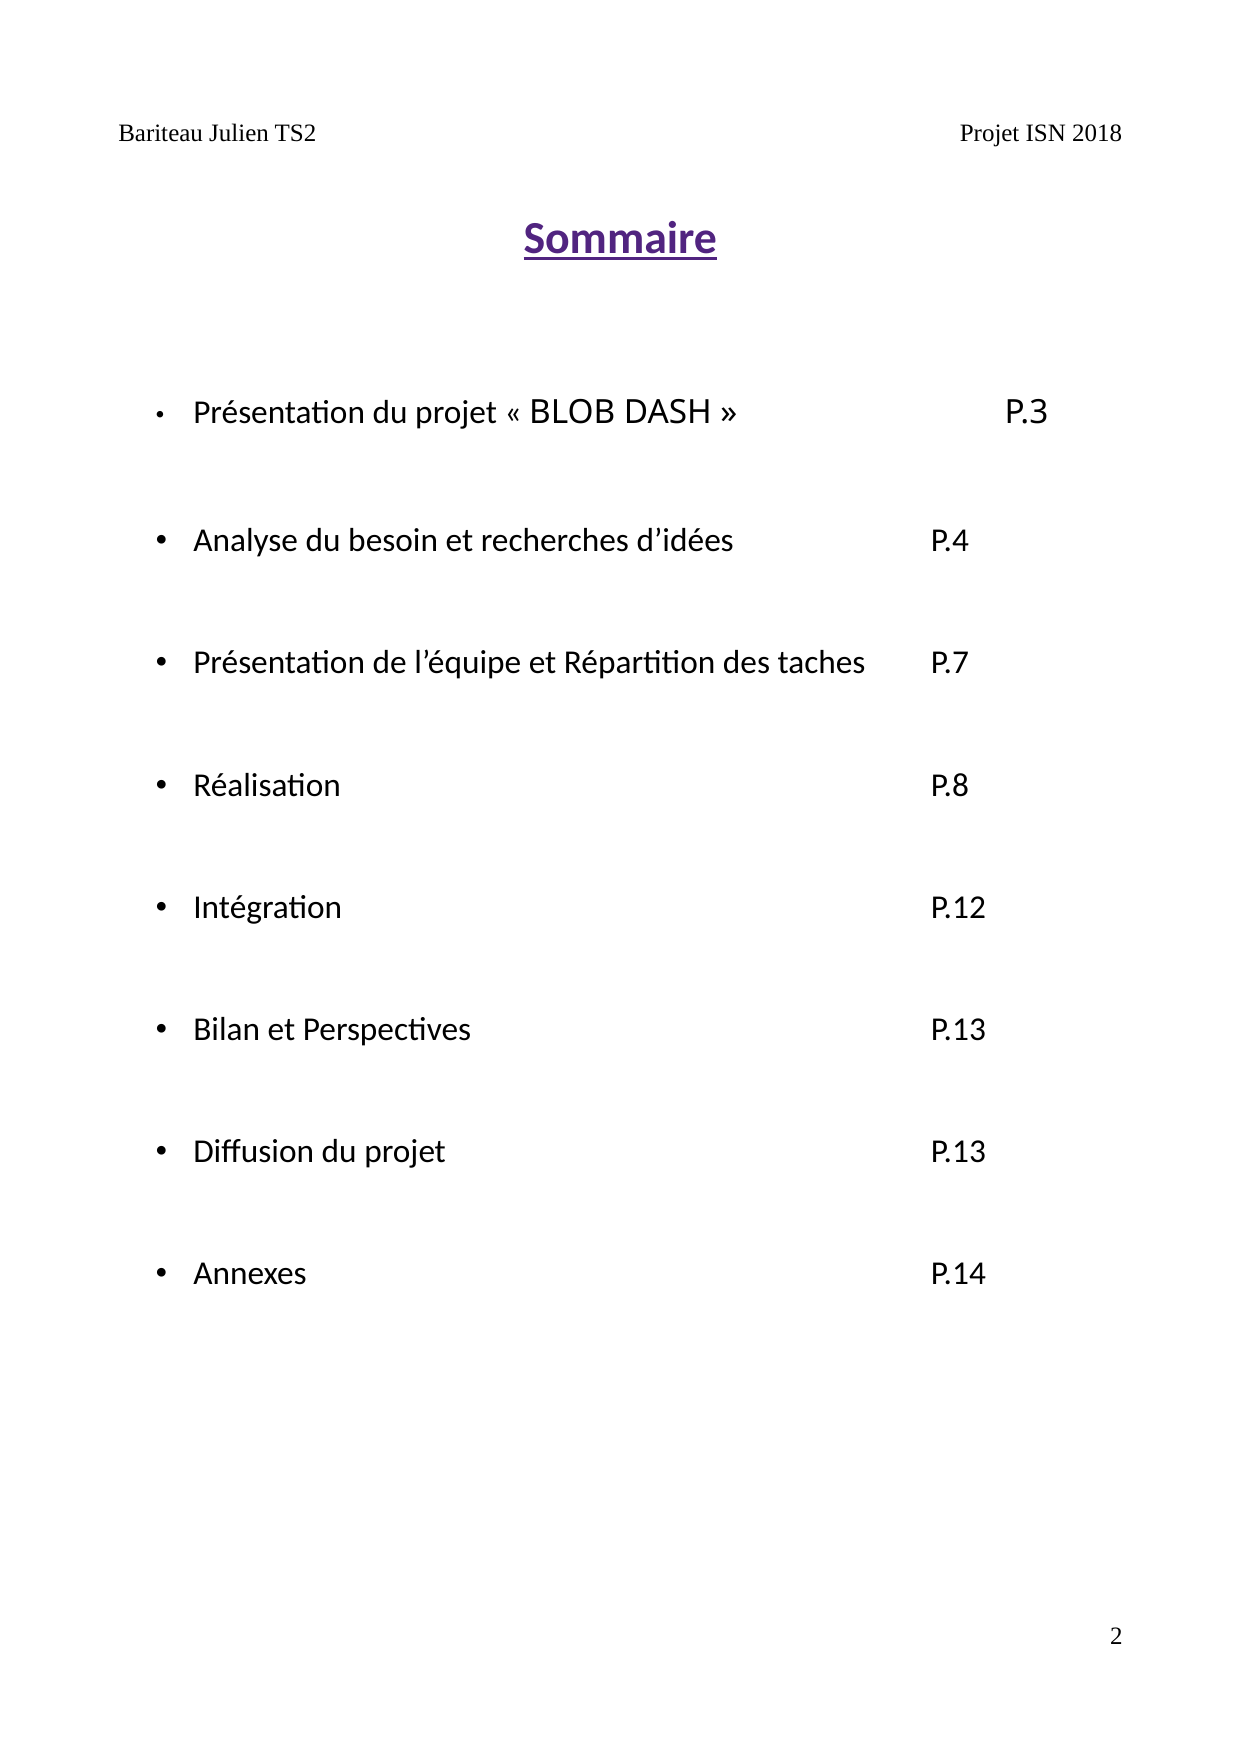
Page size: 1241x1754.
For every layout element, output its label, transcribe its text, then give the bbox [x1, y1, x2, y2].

text Sommaire [118, 209, 1122, 265]
list Diffusion du projet P.13 [156, 1130, 1122, 1171]
list Présentation de l’équipe et Répartition des taches P.7 [156, 641, 1122, 682]
list Présentation du projet « BLOB DASH » P.3 [156, 388, 1122, 433]
list Annexes P.14 [156, 1252, 1122, 1293]
list Réalisation P.8 [156, 763, 1122, 804]
list Bilan et Perspectives P.13 [156, 1008, 1122, 1049]
list Analyse du besoin et recherches d’idées P.4 [156, 519, 1122, 560]
list Intégration P.12 [156, 886, 1122, 926]
